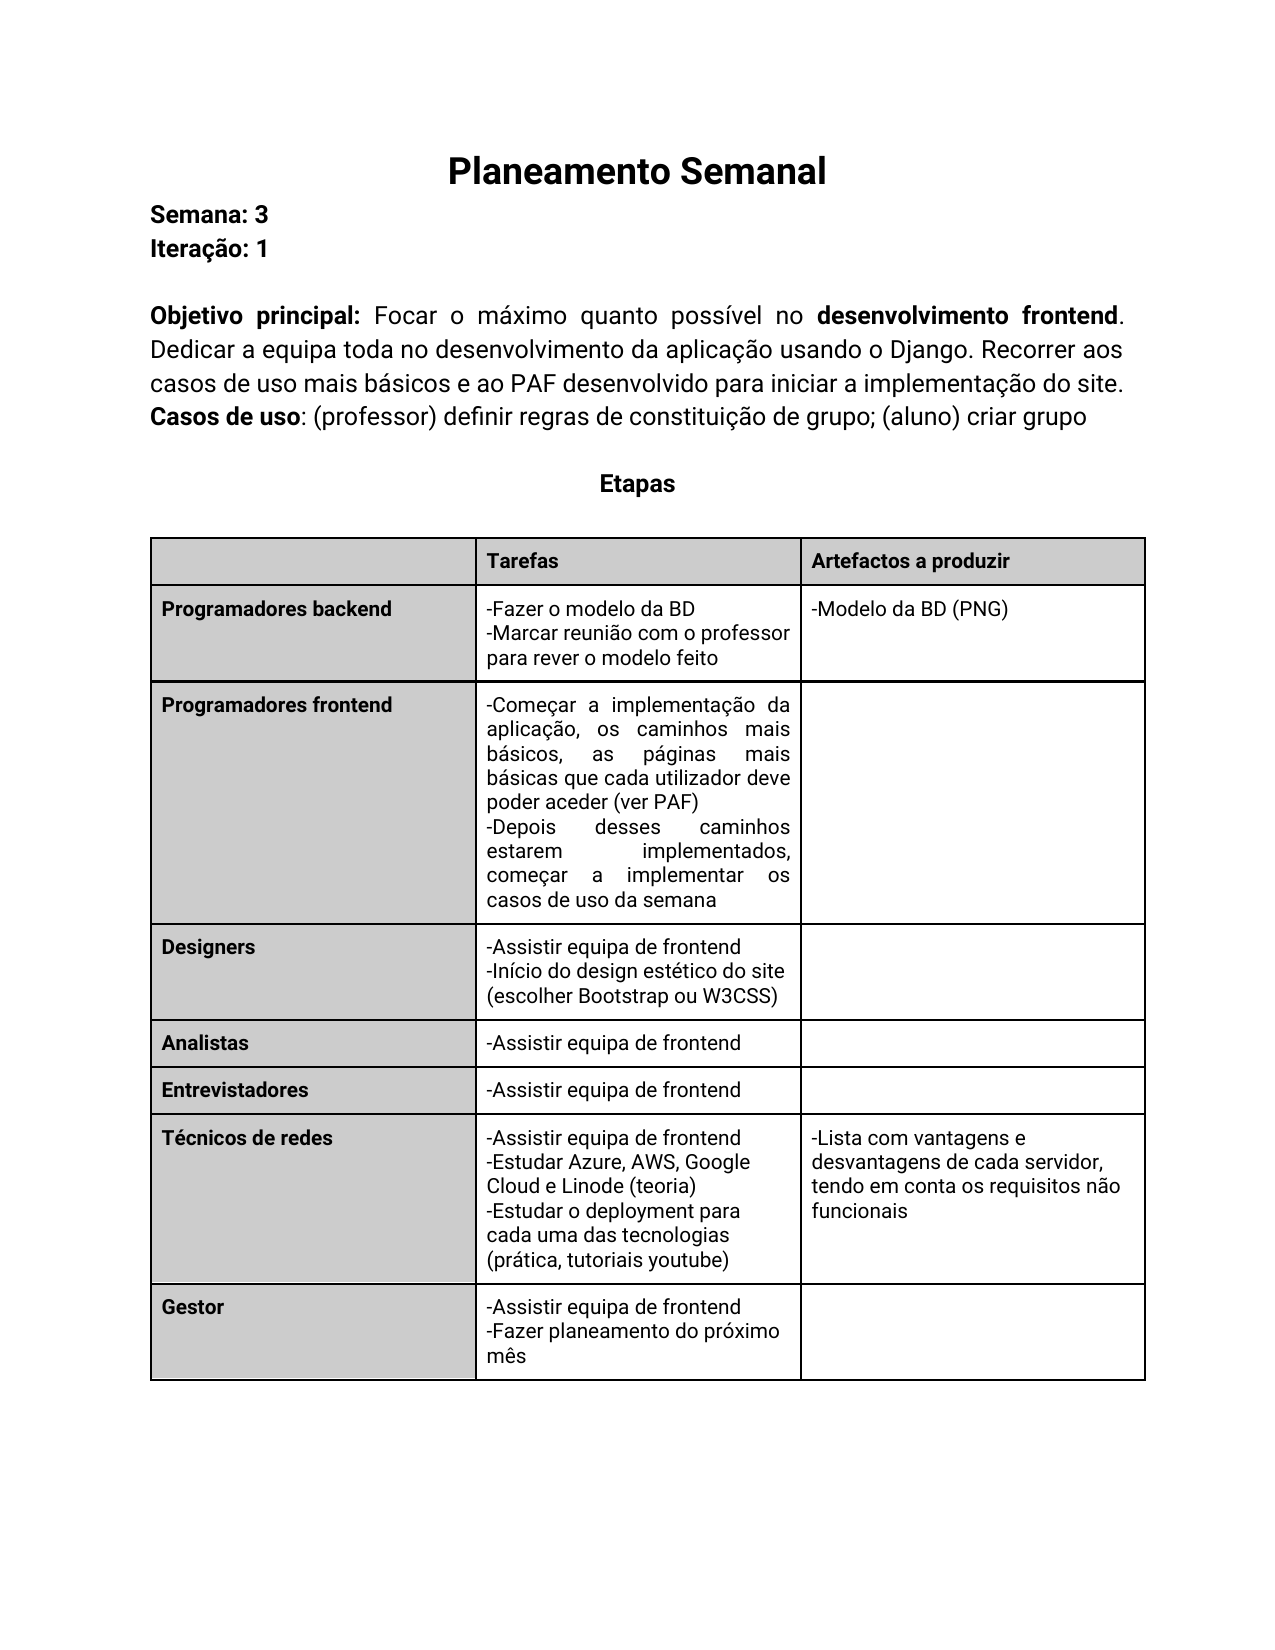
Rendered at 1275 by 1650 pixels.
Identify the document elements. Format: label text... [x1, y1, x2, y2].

table_cell Programadores frontend [152, 683, 475, 923]
table_cell -Assistir equipa de frontend [477, 1021, 800, 1066]
table_cell -Modelo da BD (PNG) [802, 586, 1144, 680]
table_cell -Fazer o modelo da BD -Marcar reunião com o professor para rever o modelo feito [477, 586, 800, 680]
table_cell Designers [152, 925, 475, 1019]
table_cell Programadores backend [152, 586, 475, 680]
table_cell Analistas [152, 1021, 475, 1066]
text Etapas [150, 470, 1125, 499]
table_cell Gestor [152, 1285, 475, 1378]
table_header Tarefas [477, 539, 800, 584]
table_cell -Começar a implementação da aplicação, os caminhos mais básicos, as páginas mais básicas que cada utilizador deve poder aceder (ver PAF) -Depois desses caminhos estarem implementados, começar a implementar os casos de uso da semana [477, 683, 800, 923]
table_cell [802, 1285, 1144, 1378]
text Iteração: 1 [150, 234, 1125, 263]
text Objetivo principal: Focar o máximo quanto possível no desenvolvimento frontend. Dedicar a equipa toda no desenvolvimento da aplicação usando o Django. Recorrer aos casos de uso mais básicos e ao PAF desenvolvido para iniciar a implementação do site. [150, 301, 1125, 398]
table_cell Técnicos de redes [152, 1115, 475, 1282]
table_cell -Assistir equipa de frontend [477, 1068, 800, 1113]
table_cell [802, 1068, 1144, 1113]
table_cell -Assistir equipa de frontend -Fazer planeamento do próximo mês [477, 1285, 800, 1378]
table_cell -Assistir equipa de frontend -Início do design estético do site (escolher Bootstrap ou W3CSS) [477, 925, 800, 1019]
text Semana: 3 [150, 201, 1125, 230]
table_cell [802, 1021, 1144, 1066]
text Casos de uso: (professor) definir regras de constituição de grupo; (aluno) criar grupo [150, 402, 1125, 432]
table_cell [802, 925, 1144, 1019]
text Planeamento Semanal [150, 150, 1125, 194]
table_cell [802, 683, 1144, 923]
table_cell -Lista com vantagens e desvantagens de cada servidor, tendo em conta os requisitos não funcionais [802, 1115, 1144, 1282]
table_cell Entrevistadores [152, 1068, 475, 1113]
table_header Artefactos a produzir [802, 539, 1144, 584]
table_header [152, 539, 475, 584]
table_cell -Assistir equipa de frontend -Estudar Azure, AWS, Google Cloud e Linode (teoria) -Estudar o deployment para cada uma das tecnologias (prática, tutoriais youtube) [477, 1115, 800, 1282]
